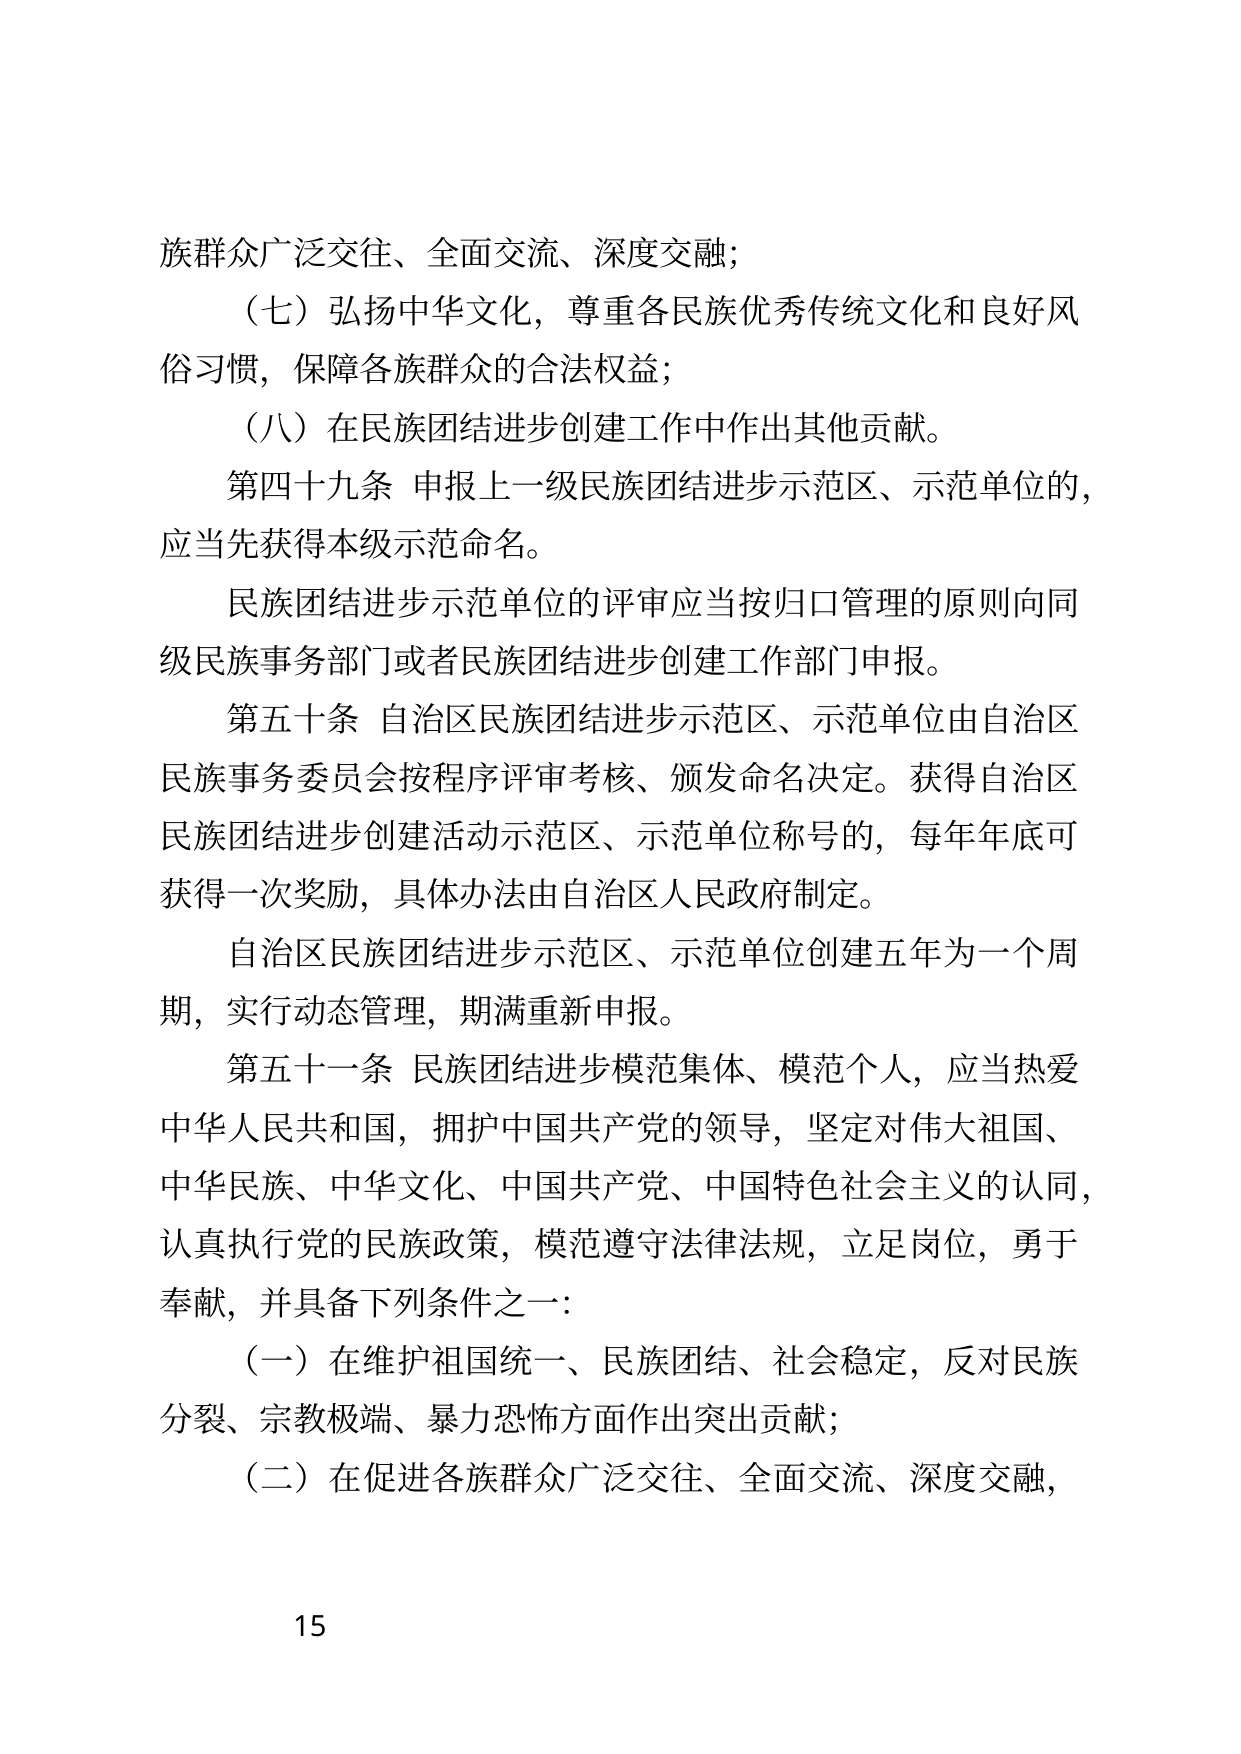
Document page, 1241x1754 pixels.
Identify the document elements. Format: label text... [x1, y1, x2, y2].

text 民族团结进步示范单位的评审应当按归口管理的原则向同级民族事务部门或者民族团结进步创建工作部门申报。 [159, 568, 1081, 685]
text 第五十一条 民族团结进步模范集体、模范个人，应当热爱中华人民共和国，拥护中国共产党的领导，坚定对伟大祖国、中华民族、中华文化、中国共产党、中国特色社会主义的认同，认真执行党的民族政策，模范遵守法律法规，立足岗位，勇于奉献，并具备下列条件之一： [159, 1035, 1081, 1327]
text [159, 218, 1081, 277]
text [159, 1443, 1081, 1502]
text 第四十九条 申报上一级民族团结进步示范区、示范单位的，应当先获得本级示范命名。 [159, 452, 1081, 568]
text （八）在民族团结进步创建工作中作出其他贡献。 [159, 393, 1081, 452]
text 第五十条 自治区民族团结进步示范区、示范单位由自治区民族事务委员会按程序评审考核、颁发命名决定。获得自治区民族团结进步创建活动示范区、示范单位称号的，每年年底可获得一次奖励，具体办法由自治区人民政府制定。 [159, 685, 1081, 918]
text （七）弘扬中华文化，尊重各民族优秀传统文化和良好风俗习惯，保障各族群众的合法权益； [159, 277, 1081, 393]
text 自治区民族团结进步示范区、示范单位创建五年为一个周期，实行动态管理，期满重新申报。 [159, 918, 1081, 1035]
text （一）在维护祖国统一、民族团结、社会稳定，反对民族分裂、宗教极端、暴力恐怖方面作出突出贡献； [159, 1327, 1081, 1443]
